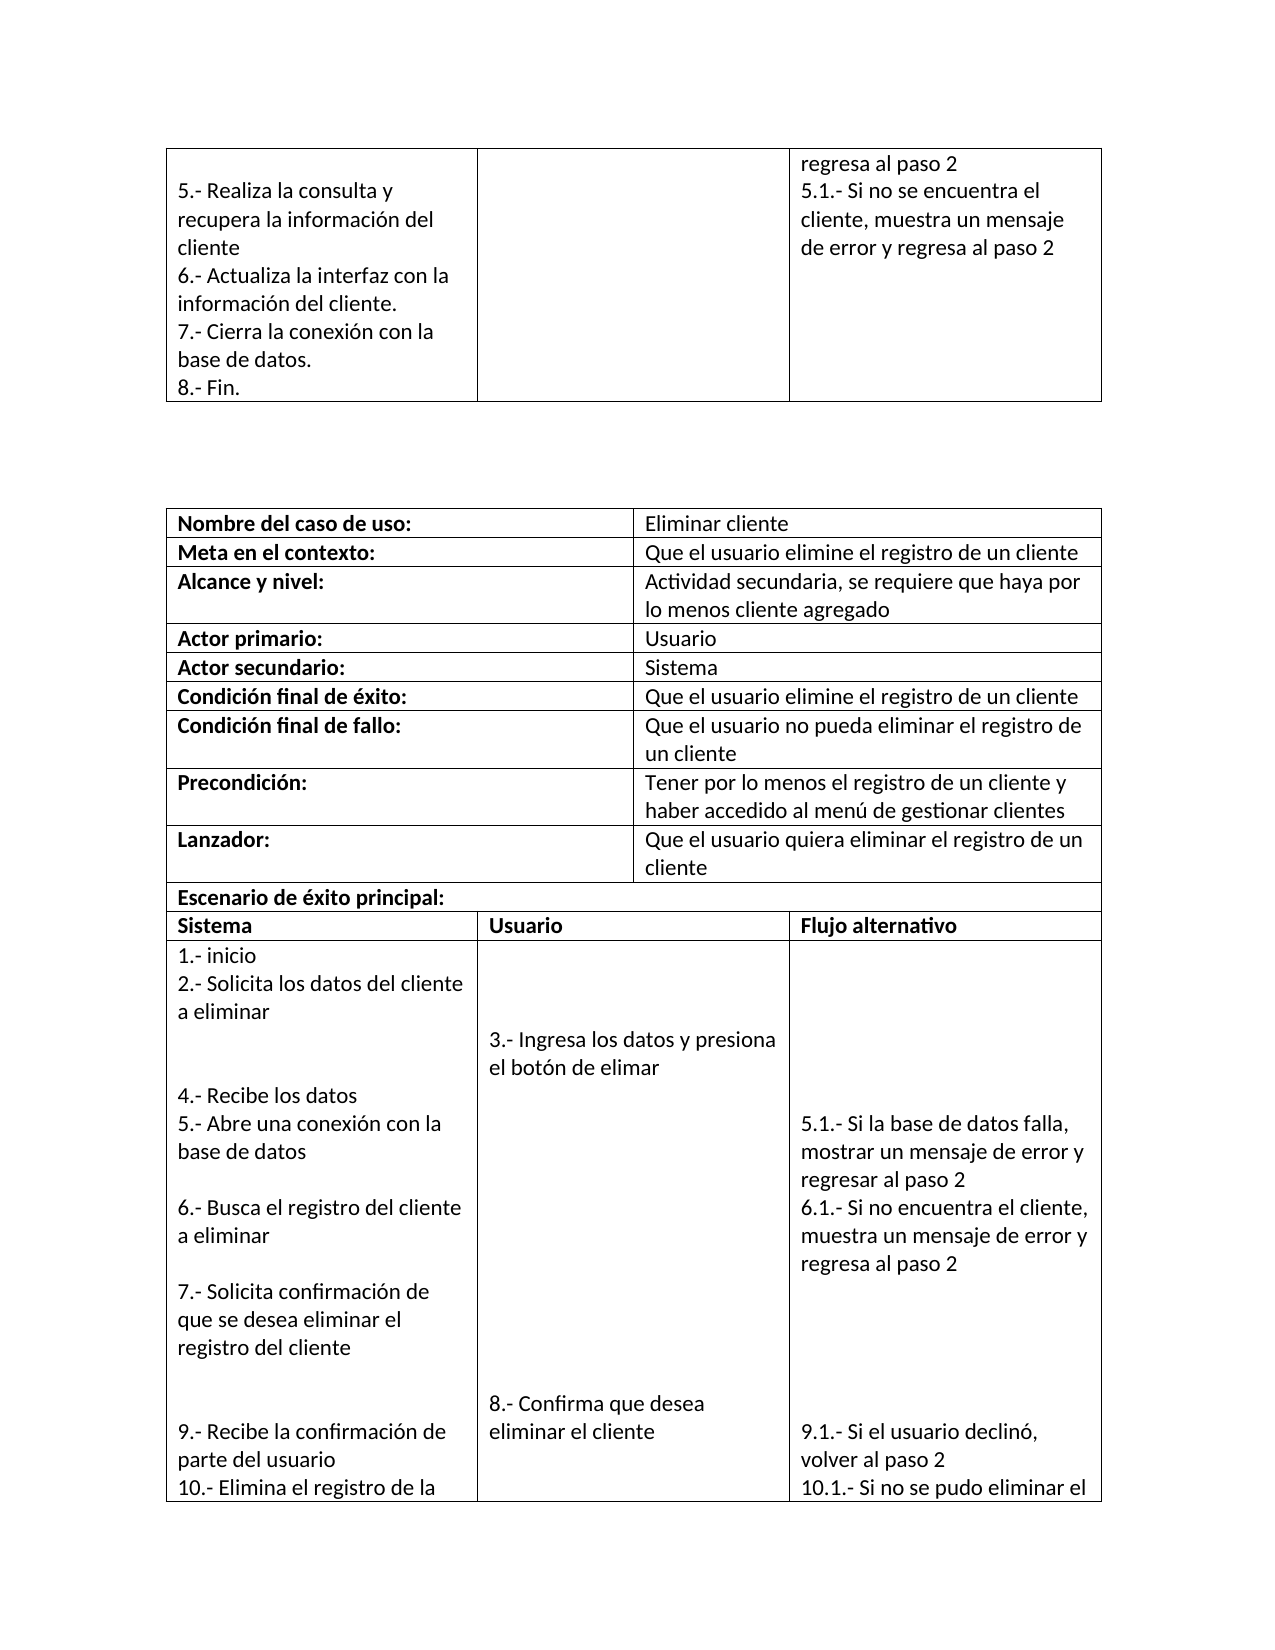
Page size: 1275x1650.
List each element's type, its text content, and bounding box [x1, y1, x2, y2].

table_cell Actor primario: [167, 624, 633, 652]
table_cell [478, 941, 789, 1501]
table_cell Usuario [634, 624, 1101, 652]
table_cell Sistema [167, 912, 477, 940]
table_header Nombre del caso de uso: [167, 509, 633, 537]
table_cell Escenario de éxito principal: [167, 883, 1101, 911]
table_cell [167, 149, 477, 401]
table_cell Alcance y nivel: [167, 567, 633, 623]
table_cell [167, 941, 477, 1501]
table_cell Usuario [478, 912, 789, 940]
table_cell Tener por lo menos el registro de un cliente y haber accedido al menú de gestionar clientes [634, 769, 1101, 824]
table_cell Que el usuario quiera eliminar el registro de un cliente [634, 826, 1101, 882]
table_cell Que el usuario no pueda eliminar el registro de un cliente [634, 711, 1101, 767]
table_cell Precondición: [167, 769, 633, 824]
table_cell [790, 941, 1101, 1501]
table_cell Actividad secundaria, se requiere que haya por lo menos cliente agregado [634, 567, 1101, 623]
table_cell Condición final de fallo: [167, 711, 633, 767]
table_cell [790, 149, 1101, 401]
table_cell Flujo alternativo [790, 912, 1101, 940]
table_cell Lanzador: [167, 826, 633, 882]
table_cell Condición final de éxito: [167, 682, 633, 710]
table_header Eliminar cliente [634, 509, 1101, 537]
table_cell Meta en el contexto: [167, 538, 633, 566]
table_cell Que el usuario elimine el registro de un cliente [634, 682, 1101, 710]
table_cell Que el usuario elimine el registro de un cliente [634, 538, 1101, 566]
table_cell Actor secundario: [167, 653, 633, 681]
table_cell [478, 149, 789, 401]
table_cell Sistema [634, 653, 1101, 681]
